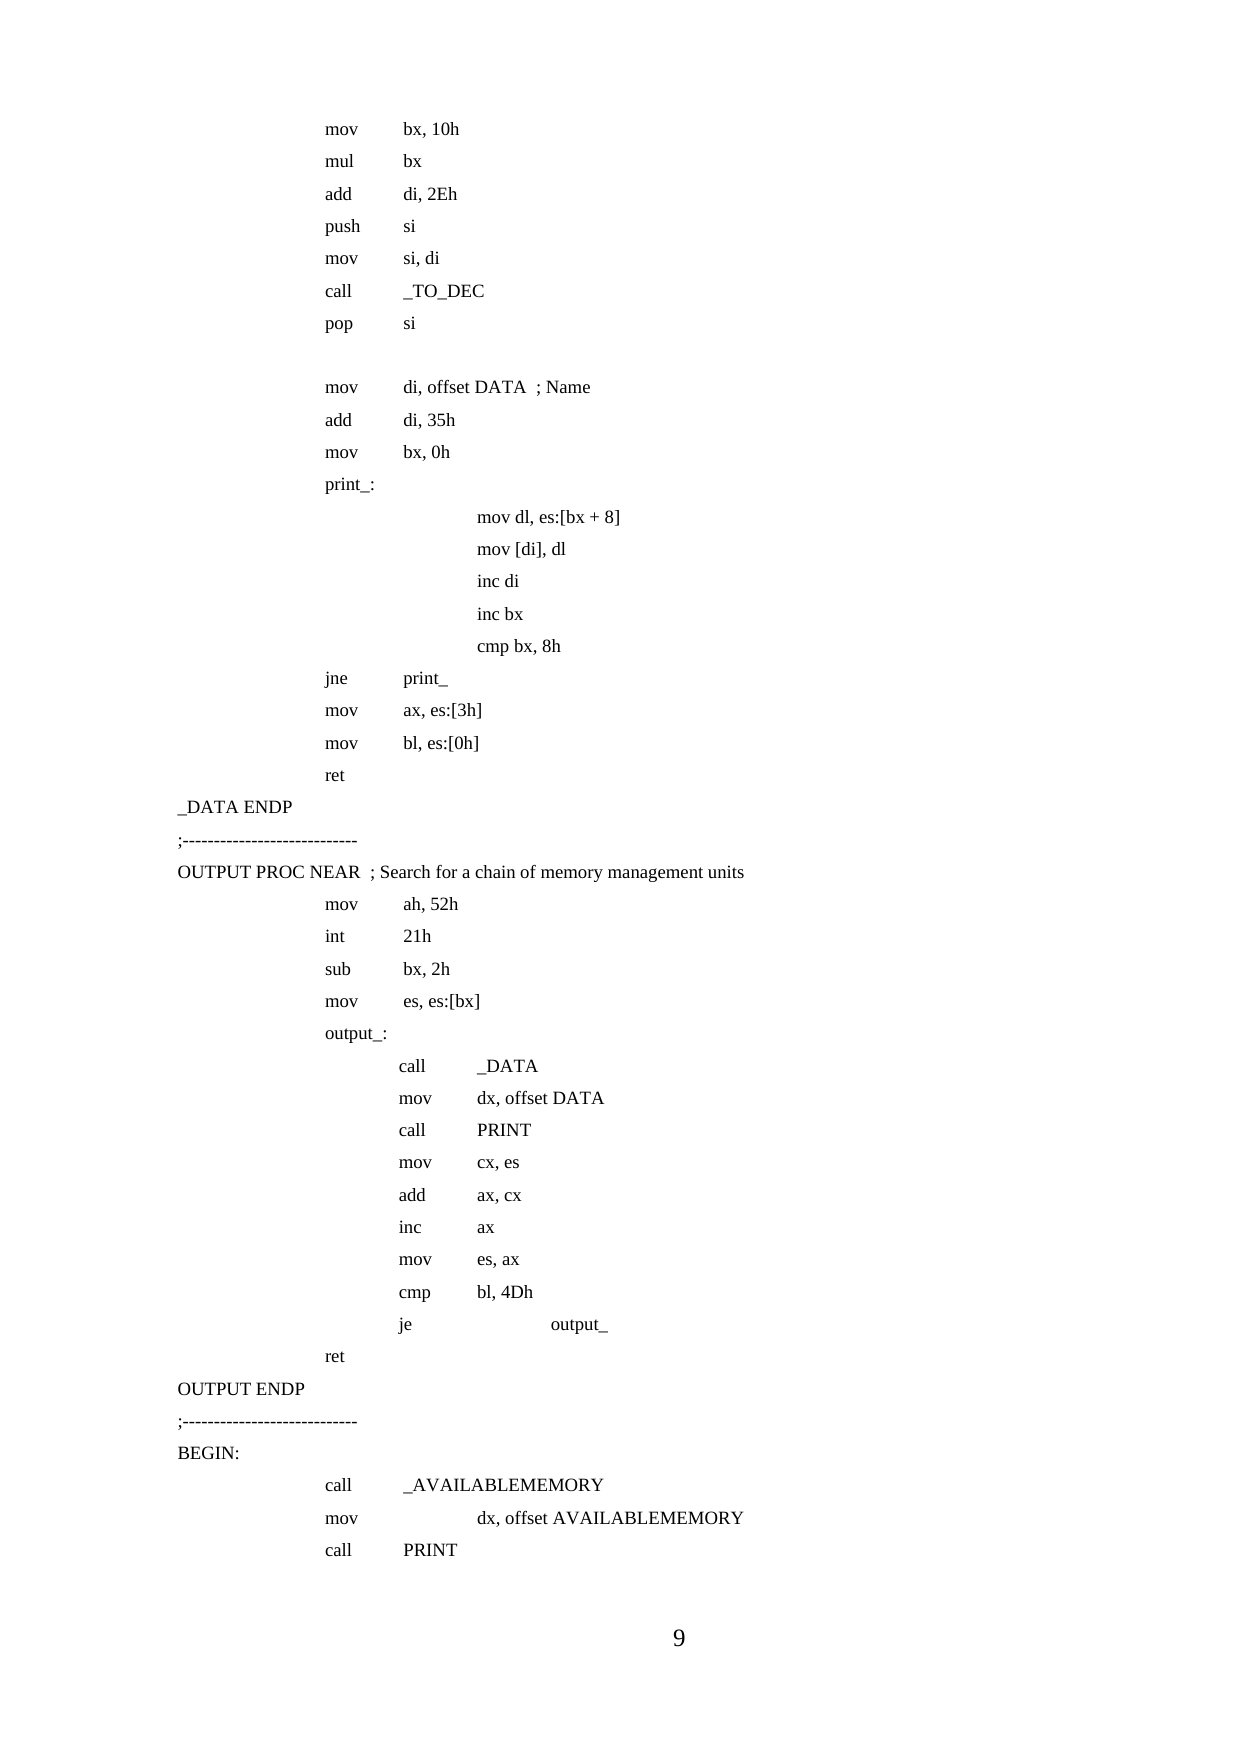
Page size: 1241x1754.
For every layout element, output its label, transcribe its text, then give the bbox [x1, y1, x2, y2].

text ;---------------------------- [177, 828, 1181, 850]
text mov dx, offset AVAILABLEMEMORY [177, 1507, 1181, 1528]
text mov dx, offset DATA [177, 1087, 1181, 1108]
text mov [di], dl [177, 538, 1181, 559]
text mov es, es:[bx] [177, 990, 1181, 1012]
text call PRINT [177, 1119, 1181, 1141]
text _DATA ENDP [177, 796, 1181, 818]
text int 21h [177, 925, 1181, 947]
text pop si [177, 312, 1181, 333]
text mov bx, 10h [177, 118, 1181, 140]
text BEGIN: [177, 1442, 1181, 1464]
text push si [177, 215, 1181, 237]
text print_: [177, 473, 1181, 495]
text mov es, ax [177, 1248, 1181, 1270]
text call PRINT [177, 1539, 1181, 1561]
text output_: [177, 1022, 1181, 1044]
text mov dl, es:[bx + 8] [177, 506, 1181, 527]
text ret [177, 764, 1181, 786]
text call _DATA [177, 1054, 1181, 1076]
text mov si, di [177, 247, 1181, 269]
text mov ah, 52h [177, 893, 1181, 915]
text cmp bl, 4Dh [177, 1281, 1181, 1302]
text inc di [177, 570, 1181, 592]
text sub bx, 2h [177, 958, 1181, 979]
text ;---------------------------- [177, 1410, 1181, 1431]
text add di, 2Eh [177, 183, 1181, 204]
text jne print_ [177, 667, 1181, 689]
text add di, 35h [177, 409, 1181, 430]
text call _AVAILABLEMEMORY [177, 1474, 1181, 1496]
text inc bx [177, 602, 1181, 624]
text OUTPUT PROC NEAR ; Search for a chain of memory management units [177, 861, 1181, 882]
text mov di, offset DATA ; Name [177, 376, 1181, 398]
text mul bx [177, 150, 1181, 172]
text mov bl, es:[0h] [177, 732, 1181, 753]
text add ax, cx [177, 1184, 1181, 1205]
text inc ax [177, 1216, 1181, 1238]
text ret [177, 1345, 1181, 1367]
text mov bx, 0h [177, 441, 1181, 463]
text mov cx, es [177, 1151, 1181, 1173]
text mov ax, es:[3h] [177, 699, 1181, 721]
text cmp bx, 8h [177, 635, 1181, 656]
text je output_ [177, 1313, 1181, 1334]
text call _TO_DEC [177, 279, 1181, 301]
text OUTPUT ENDP [177, 1377, 1181, 1399]
